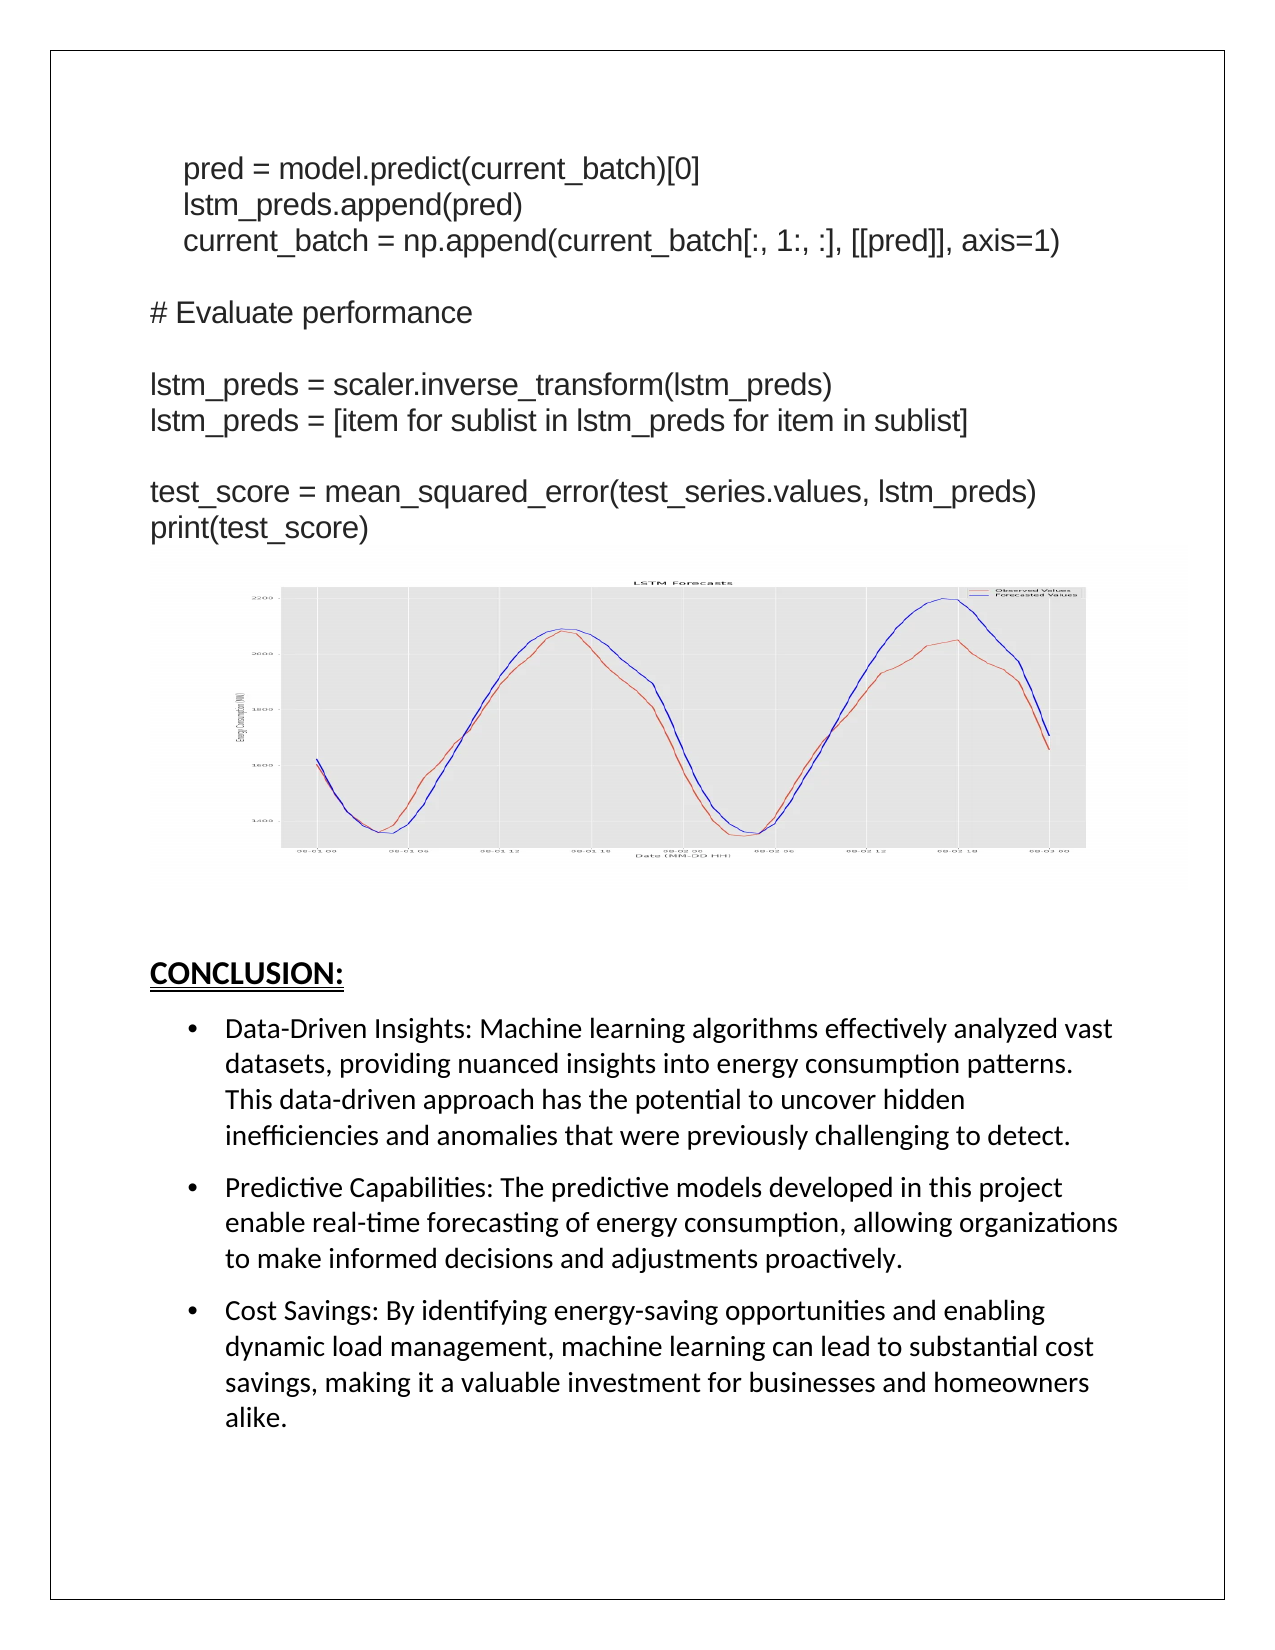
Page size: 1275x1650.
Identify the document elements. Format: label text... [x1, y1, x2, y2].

text lstm_preds = scaler.inverse_transform(lstm_preds) [150, 366, 1125, 402]
picture [150, 545, 1189, 891]
text pred = model.predict(current_batch)[0] [150, 150, 1125, 186]
list Cost Savings: By identifying energy-saving opportunities and enabling dynamic load management, machine learning can lead to substantial cost savings, making it a valuable investment for businesses and homeowners alike. [187, 1292, 1125, 1435]
text current_batch = np.append(current_batch[:, 1:, :], [[pred]], axis=1) [150, 222, 1125, 258]
text # Evaluate performance [150, 294, 1125, 330]
text CONCLUSION: [150, 952, 1125, 993]
text lstm_preds = [item for sublist in lstm_preds for item in sublist] [150, 402, 1125, 437]
text print(test_score) [150, 509, 1125, 545]
list Data-Driven Insights: Machine learning algorithms effectively analyzed vast datasets, providing nuanced insights into energy consumption patterns. This data-driven approach has the potential to uncover hidden inefficiencies and anomalies that were previously challenging to detect. [187, 1010, 1125, 1152]
list Predictive Capabilities: The predictive models developed in this project enable real-time forecasting of energy consumption, allowing organizations to make informed decisions and adjustments proactively. [187, 1169, 1125, 1276]
text lstm_preds.append(pred) [150, 186, 1125, 222]
text test_score = mean_squared_error(test_series.values, lstm_preds) [150, 473, 1125, 509]
